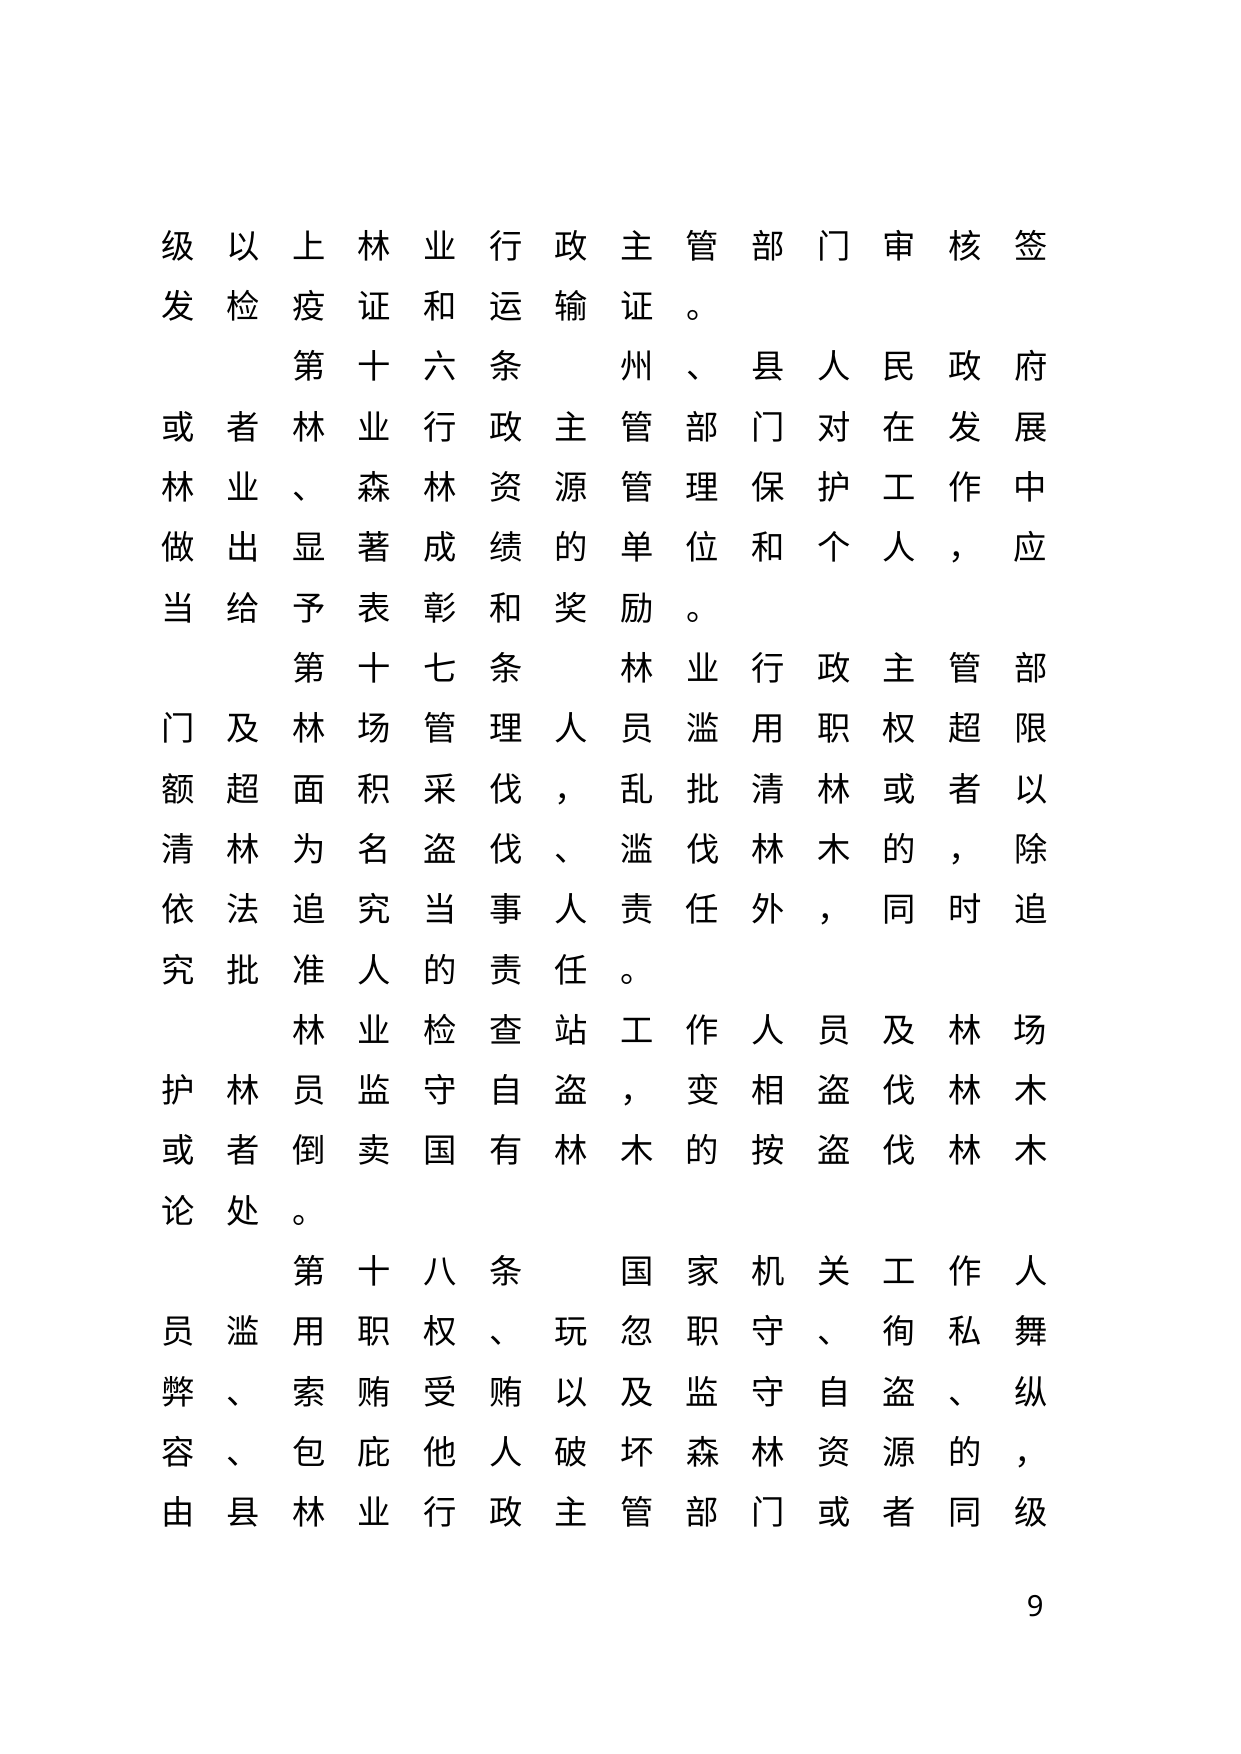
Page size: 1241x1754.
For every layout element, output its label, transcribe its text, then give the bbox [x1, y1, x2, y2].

text 第十七条 林业行政主管部门及林场管理人员滥用职权超限额超面积采伐，乱批清林或者以清林为名盗伐、滥伐林木的，除依法追究当事人责任外，同时追究批准人的责任。 [161, 636, 1079, 998]
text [161, 213, 1079, 334]
text 第十六条 州、县人民政府或者林业行政主管部门对在发展林业、森林资源管理保护工作中做出显著成绩的单位和个人，应当给予表彰和奖励。 [161, 334, 1079, 636]
text 林业检查站工作人员及林场护林员监守自盗，变相盗伐林木或者倒卖国有林木的按盗伐林木论处。 [161, 998, 1079, 1239]
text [161, 1239, 1079, 1540]
